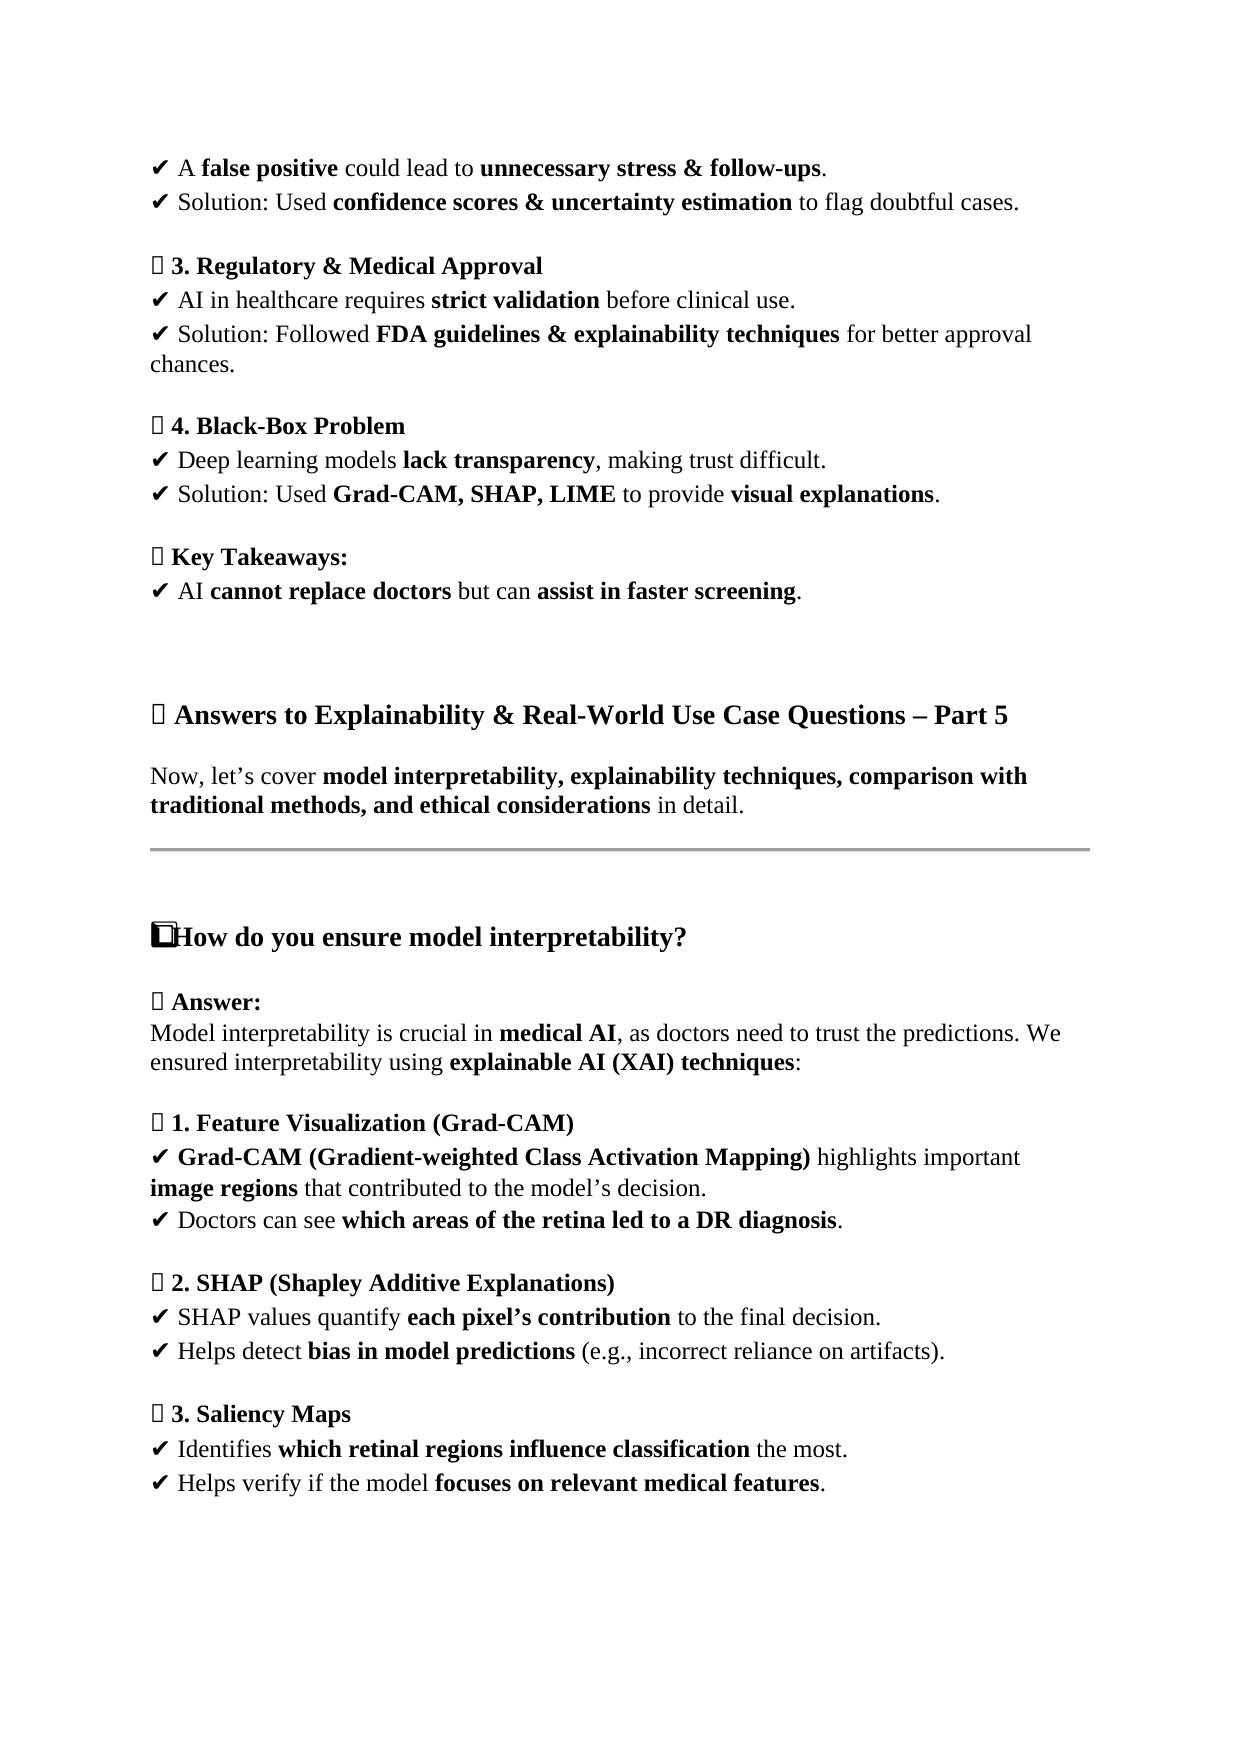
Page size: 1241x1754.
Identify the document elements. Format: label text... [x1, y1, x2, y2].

text 📌 2. SHAP (Shapley Additive Explanations) ✔ SHAP values quantify each pixel’s contribution to the final decision. ✔ Helps detect bias in model predictions (e.g., incorrect reliance on artifacts). [150, 1265, 1090, 1367]
text 💡 Key Takeaways: ✔ AI cannot replace doctors but can assist in faster screening. [150, 539, 1090, 607]
text 📌 3. Saliency Maps ✔ Identifies which retinal regions influence classification the most. ✔ Helps verify if the model focuses on relevant medical features. [150, 1396, 1090, 1498]
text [150, 150, 1090, 218]
subtitle 🔹 Answers to Explainability & Real-World Use Case Questions – Part 5 [150, 694, 1090, 732]
text ✅ Answer: Model interpretability is crucial in medical AI, as doctors need to trust the predictions. We ensured interpretability using explainable AI (XAI) techniques: [150, 984, 1090, 1076]
text 📌 3. Regulatory & Medical Approval ✔ AI in healthcare requires strict validation before clinical use. ✔ Solution: Followed FDA guidelines & explainability techniques for better approval chances. [150, 247, 1090, 378]
subtitle 1️⃣ How do you ensure model interpretability? [150, 916, 1090, 955]
text 📌 4. Black-Box Problem ✔ Deep learning models lack transparency, making trust difficult. ✔ Solution: Used Grad-CAM, SHAP, LIME to provide visual explanations. [150, 407, 1090, 509]
text 📌 1. Feature Visualization (Grad-CAM) ✔ Grad-CAM (Gradient-weighted Class Activation Mapping) highlights important image regions that contributed to the model’s decision. ✔ Doctors can see which areas of the retina led to a DR diagnosis. [150, 1105, 1090, 1236]
text Now, let’s cover model interpretability, explainability techniques, comparison with traditional methods, and ethical considerations in detail. [150, 761, 1090, 819]
